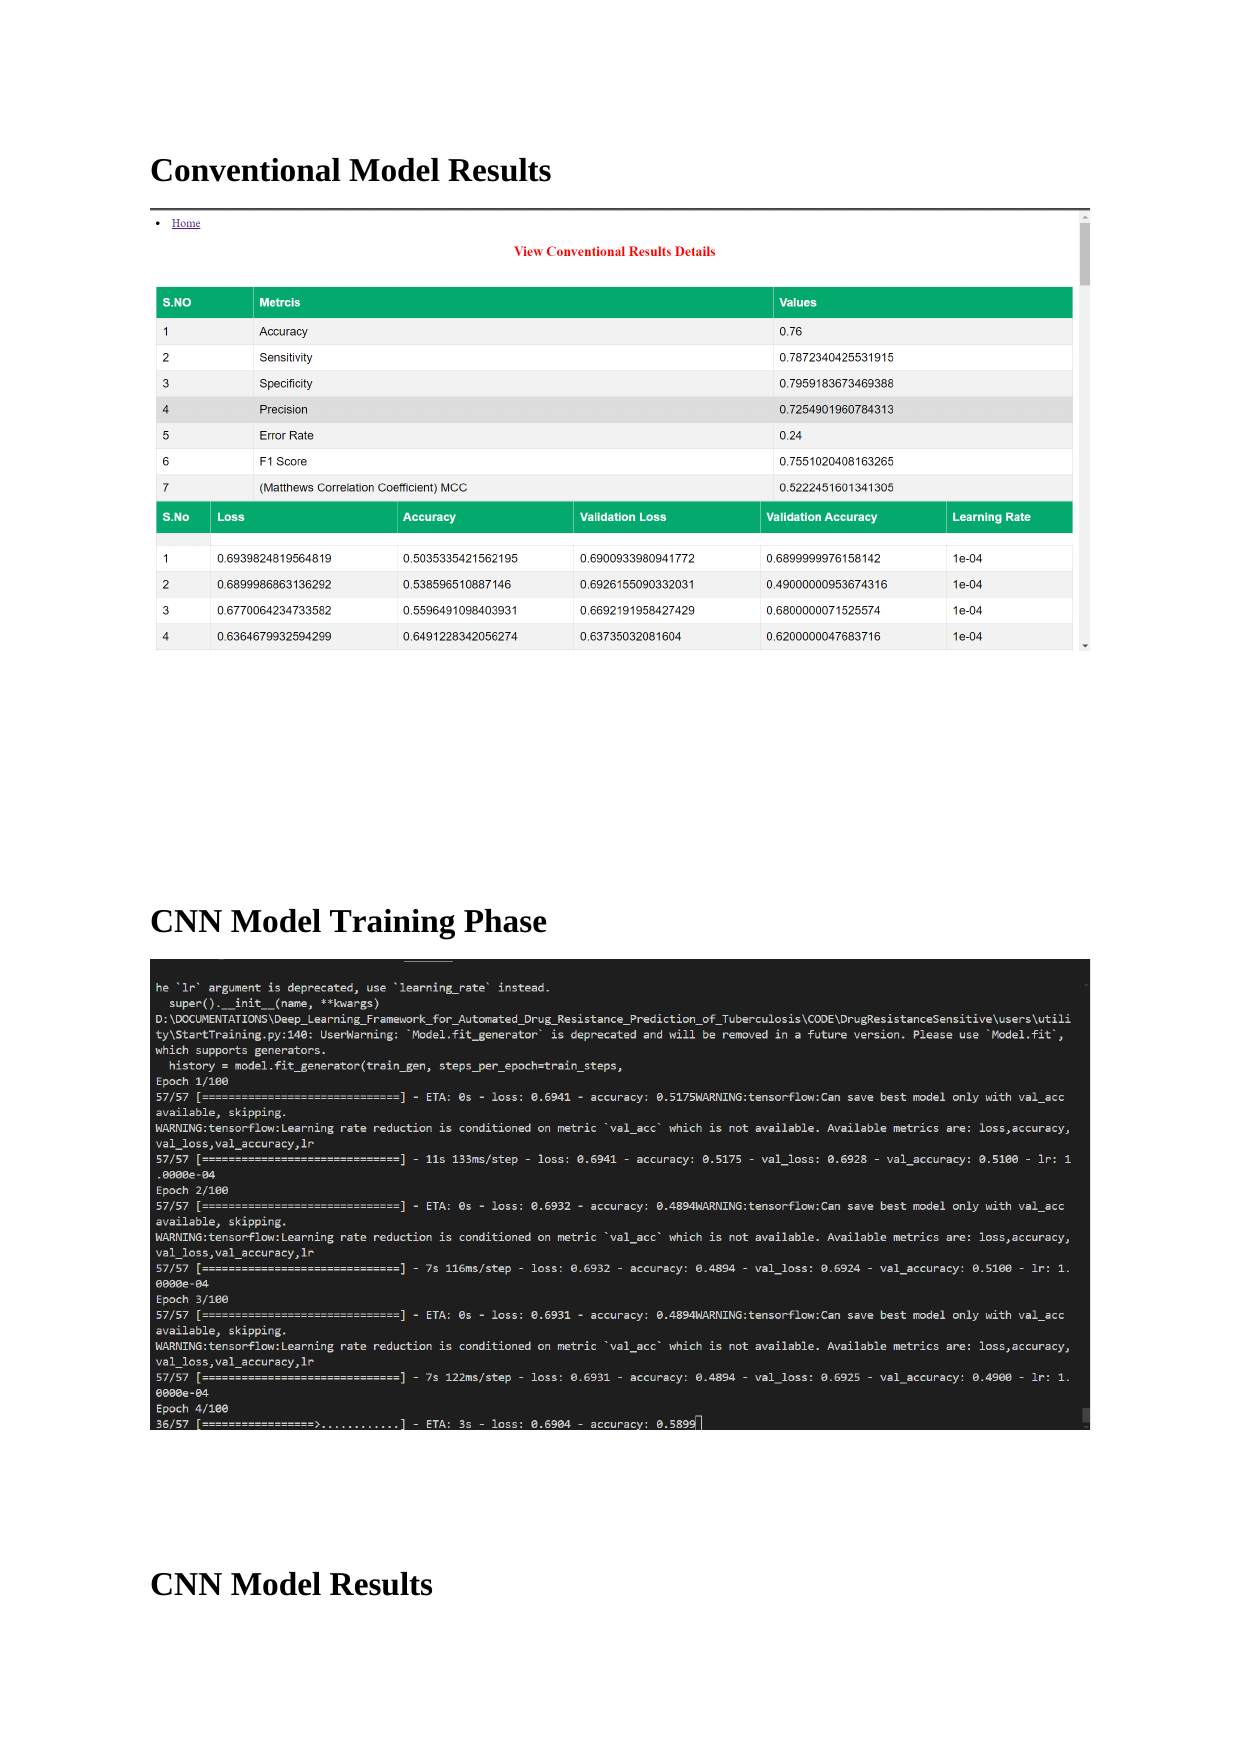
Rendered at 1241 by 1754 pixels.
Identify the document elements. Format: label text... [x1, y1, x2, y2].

text CNN Model Training Phase [150, 902, 1090, 940]
text CNN Model Results [150, 1564, 1090, 1603]
picture [150, 959, 1091, 1430]
text Conventional Model Results [150, 150, 1090, 188]
picture [150, 208, 1091, 651]
